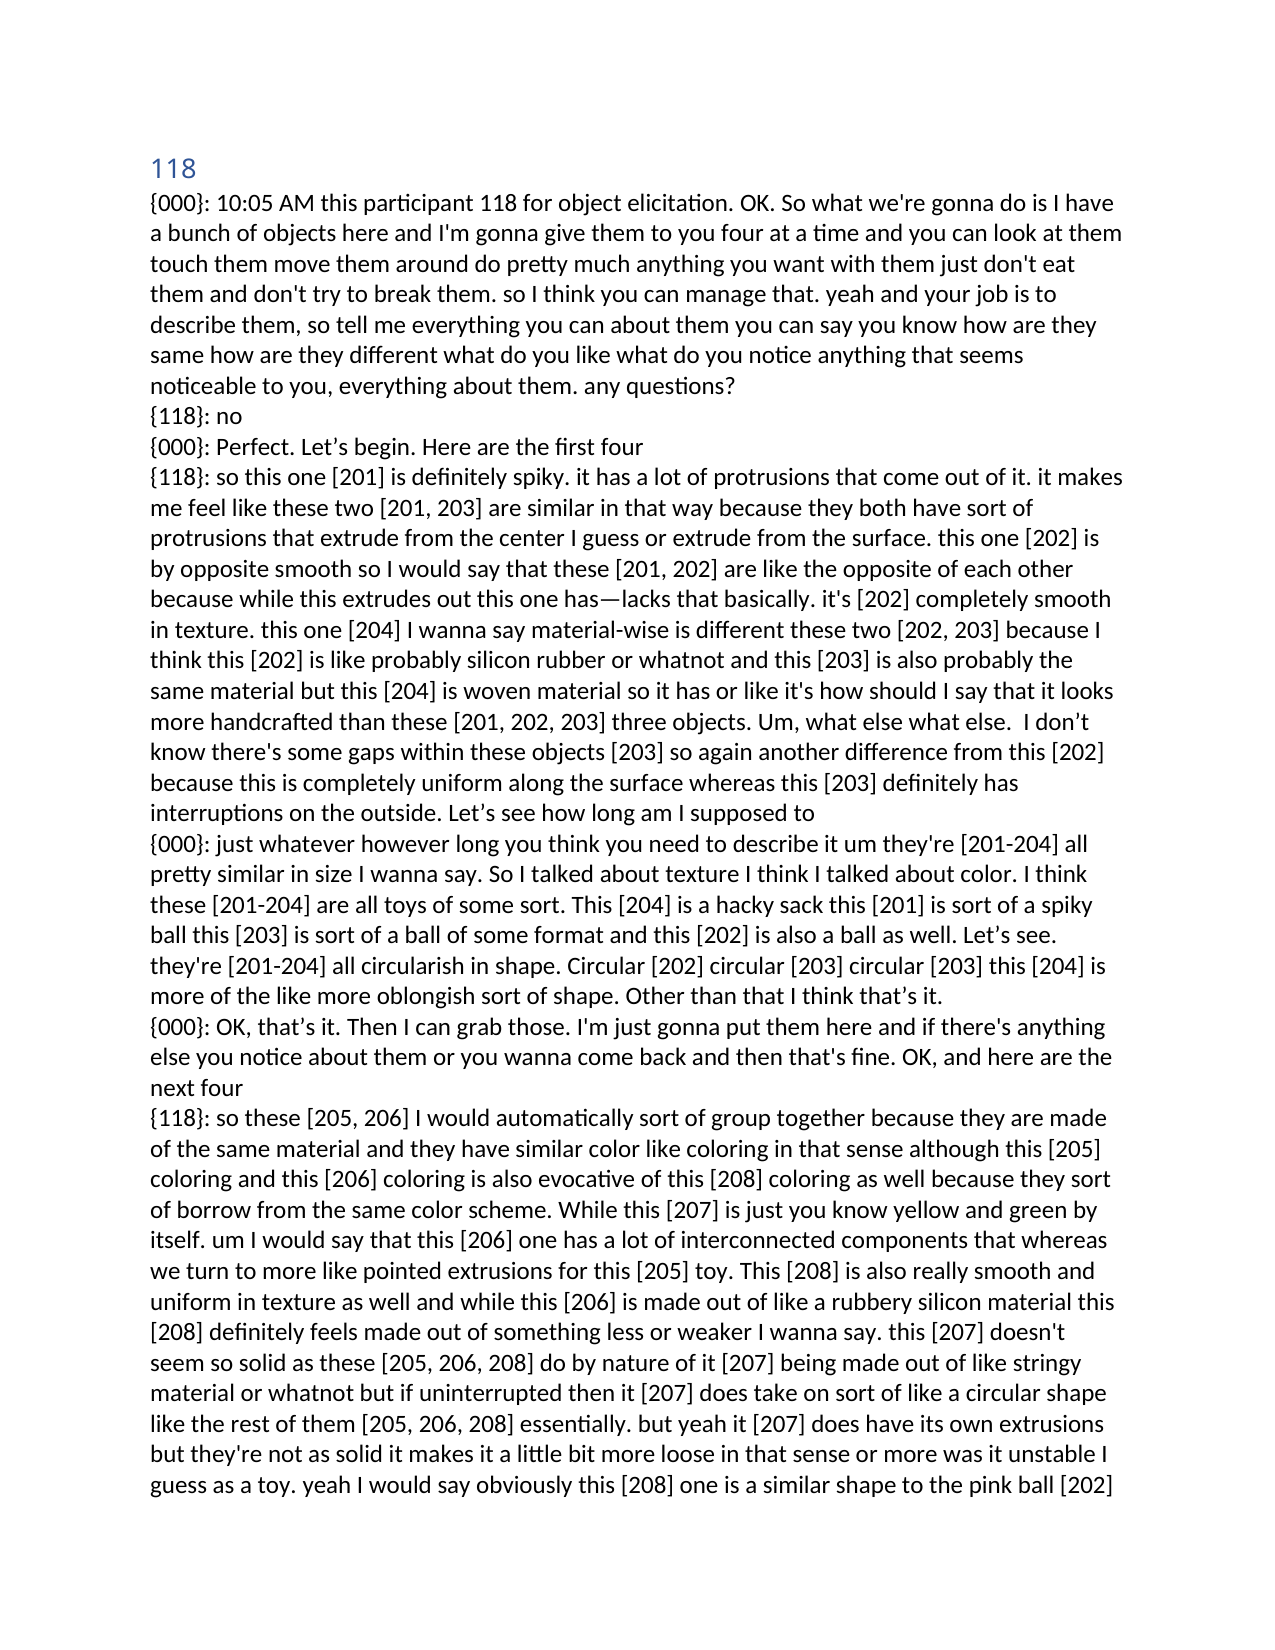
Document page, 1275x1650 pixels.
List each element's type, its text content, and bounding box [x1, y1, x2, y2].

text {000}: Perfect. Let’s begin. Here are the first four [150, 431, 1125, 462]
text {118}: so this one [201] is definitely spiky. it has a lot of protrusions that come out of it. it makes me feel like these two [201, 203] are similar in that way because they both have sort of protrusions that extrude from the center I guess or extrude from the surface. this one [202] is by opposite smooth so I would say that these [201, 202] are like the opposite of each other because while this extrudes out this one has—lacks that basically. it's [202] completely smooth in texture. this one [204] I wanna say material-wise is different these two [202, 203] because I think this [202] is like probably silicon rubber or whatnot and this [203] is also probably the same material but this [204] is woven material so it has or like it's how should I say that it looks more handcrafted than these [201, 202, 203] three objects. Um, what else what else. I don’t know there's some gaps within these objects [203] so again another difference from this [202] because this is completely uniform along the surface whereas this [203] definitely has interruptions on the outside. Let’s see how long am I supposed to [150, 462, 1125, 828]
text {000}: OK, that’s it. Then I can grab those. I'm just gonna put them here and if there's anything else you notice about them or you wanna come back and then that's fine. OK, and here are the next four [150, 1011, 1125, 1102]
text {118}: no [150, 401, 1125, 431]
subtitle 118 [150, 150, 1125, 187]
text {000}: 10:05 AM this participant 118 for object elicitation. OK. So what we're gonna do is I have a bunch of objects here and I'm gonna give them to you four at a time and you can look at them touch them move them around do pretty much anything you want with them just don't eat them and don't try to break them. so I think you can manage that. yeah and your job is to describe them, so tell me everything you can about them you can say you know how are they same how are they different what do you like what do you notice anything that seems noticeable to you, everything about them. any questions? [150, 187, 1125, 401]
text {000}: just whatever however long you think you need to describe it um they're [201-204] all pretty similar in size I wanna say. So I talked about texture I think I talked about color. I think these [201-204] are all toys of some sort. This [204] is a hacky sack this [201] is sort of a spiky ball this [203] is sort of a ball of some format and this [202] is also a ball as well. Let’s see. they're [201-204] all circularish in shape. Circular [202] circular [203] circular [203] this [204] is more of the like more oblongish sort of shape. Other than that I think that’s it. [150, 828, 1125, 1011]
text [150, 1102, 1125, 1499]
